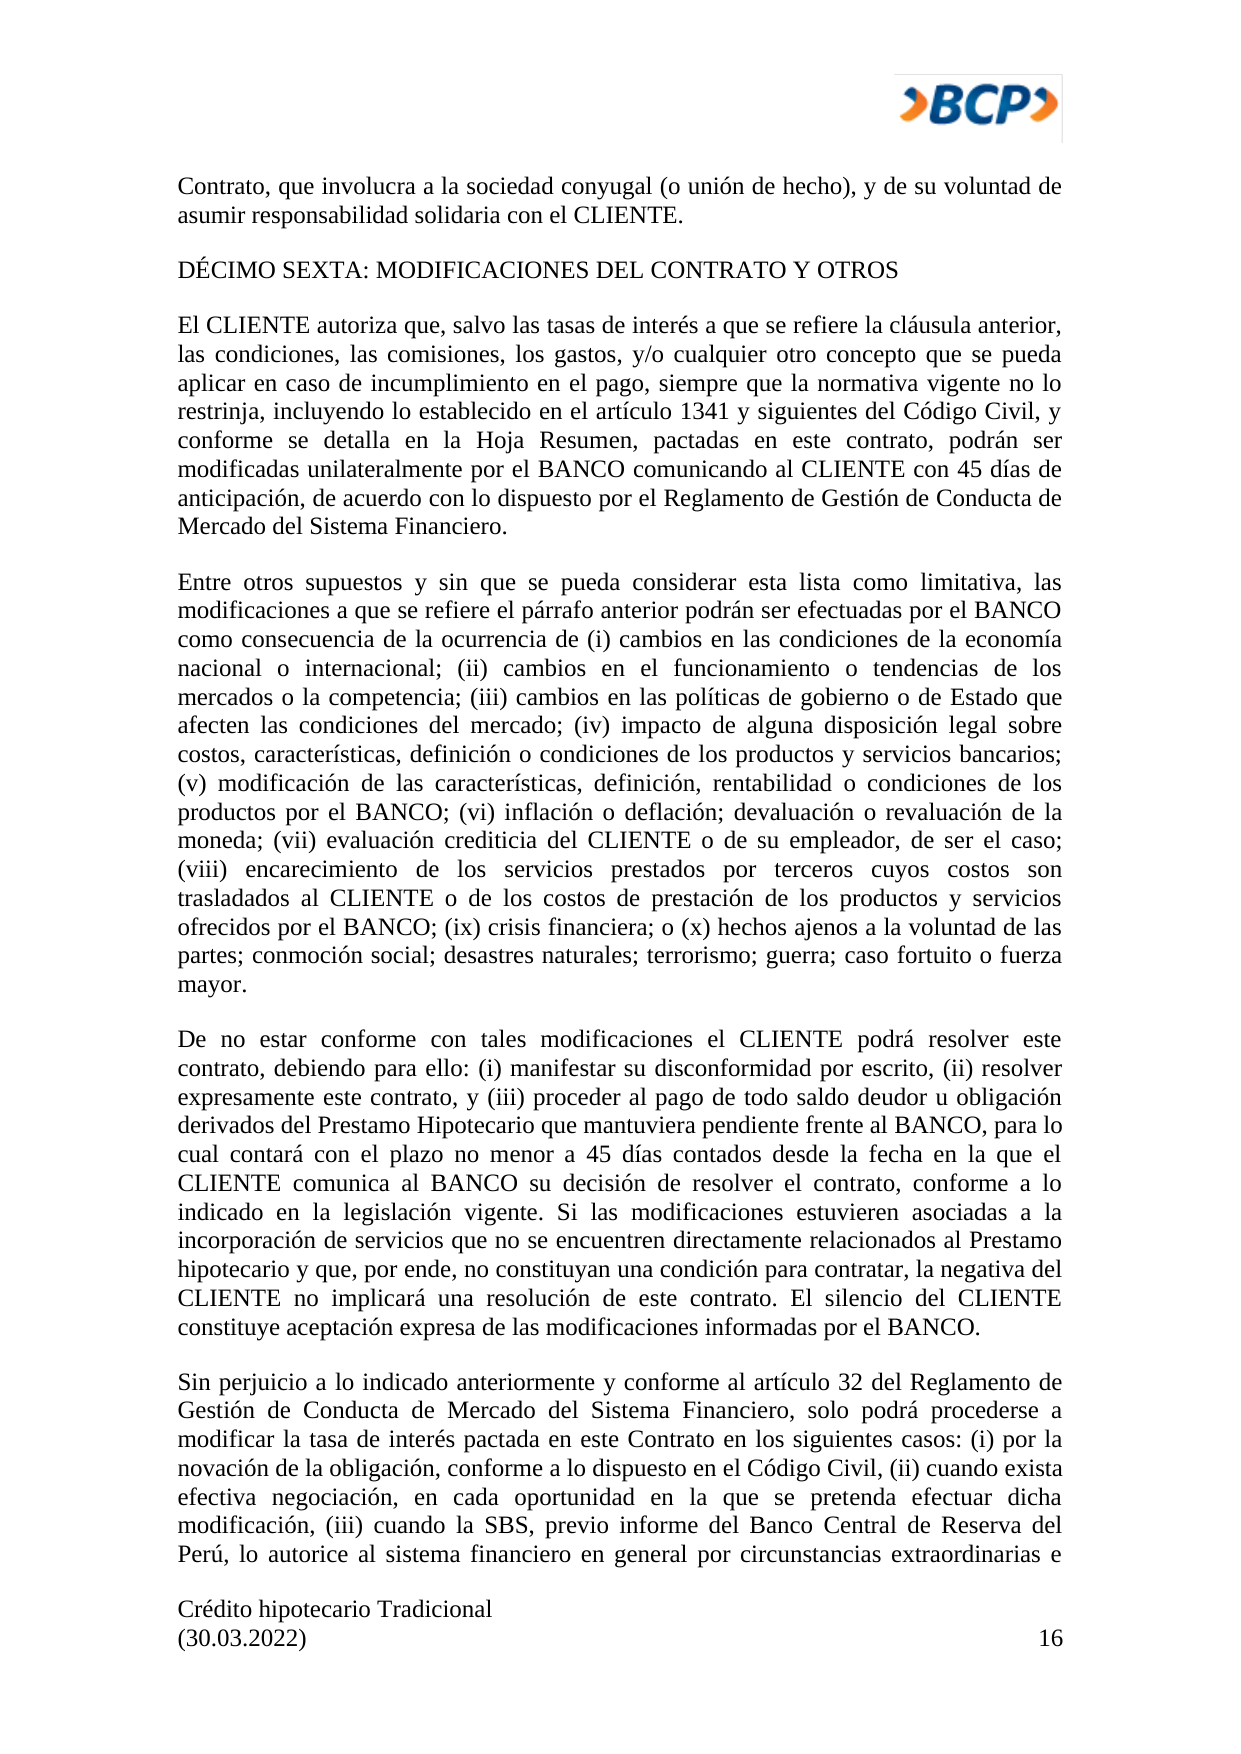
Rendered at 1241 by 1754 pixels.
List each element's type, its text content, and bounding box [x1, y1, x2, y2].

text Entre otros supuestos y sin que se pueda considerar esta lista como limitativa, las modificaciones a que se refiere el párrafo anterior podrán ser efectuadas por el BANCO como consecuencia de la ocurrencia de (i) cambios en las condiciones de la economía nacional o internacional; (ii) cambios en el funcionamiento o tendencias de los mercados o la competencia; (iii) cambios en las políticas de gobierno o de Estado que afecten las condiciones del mercado; (iv) impacto de alguna disposición legal sobre costos, características, definición o condiciones de los productos y servicios bancarios; (v) modificación de las características, definición, rentabilidad o condiciones de los productos por el BANCO; (vi) inflación o deflación; devaluación o revaluación de la moneda; (vii) evaluación crediticia del CLIENTE o de su empleador, de ser el caso; (viii) encarecimiento de los servicios prestados por terceros cuyos costos son trasladados al CLIENTE o de los costos de prestación de los productos y servicios ofrecidos por el BANCO; (ix) crisis financiera; o (x) hechos ajenos a la voluntad de las partes; conmoción social; desastres naturales; terrorismo; guerra; caso fortuito o fuerza mayor. [177, 567, 1063, 998]
text El CLIENTE autoriza que, salvo las tasas de interés a que se refiere la cláusula anterior, las condiciones, las comisiones, los gastos, y/o cualquier otro concepto que se pueda aplicar en caso de incumplimiento en el pago, siempre que la normativa vigente no lo restrinja, incluyendo lo establecido en el artículo 1341 y siguientes del Código Civil, y conforme se detalla en la Hoja Resumen, pactadas en este contrato, podrán ser modificadas unilateralmente por el BANCO comunicando al CLIENTE con 45 días de anticipación, de acuerdo con lo dispuesto por el Reglamento de Gestión de Conducta de Mercado del Sistema Financiero. [177, 310, 1063, 540]
text DÉCIMO SEXTA: MODIFICACIONES DEL CONTRATO Y OTROS [177, 255, 1063, 284]
text De no estar conforme con tales modificaciones el CLIENTE podrá resolver este contrato, debiendo para ello: (i) manifestar su disconformidad por escrito, (ii) resolver expresamente este contrato, y (iii) proceder al pago de todo saldo deudor u obligación derivados del Prestamo Hipotecario que mantuviera pendiente frente al BANCO, para lo cual contará con el plazo no menor a 45 días contados desde la fecha en la que el CLIENTE comunica al BANCO su decisión de resolver el contrato, conforme a lo indicado en la legislación vigente. Si las modificaciones estuvieren asociadas a la incorporación de servicios que no se encuentren directamente relacionados al Prestamo hipotecario y que, por ende, no constituyan una condición para contratar, la negativa del CLIENTE no implicará una resolución de este contrato. El silencio del CLIENTE constituye aceptación expresa de las modificaciones informadas por el BANCO. [177, 1024, 1063, 1340]
picture [894, 73, 1064, 143]
